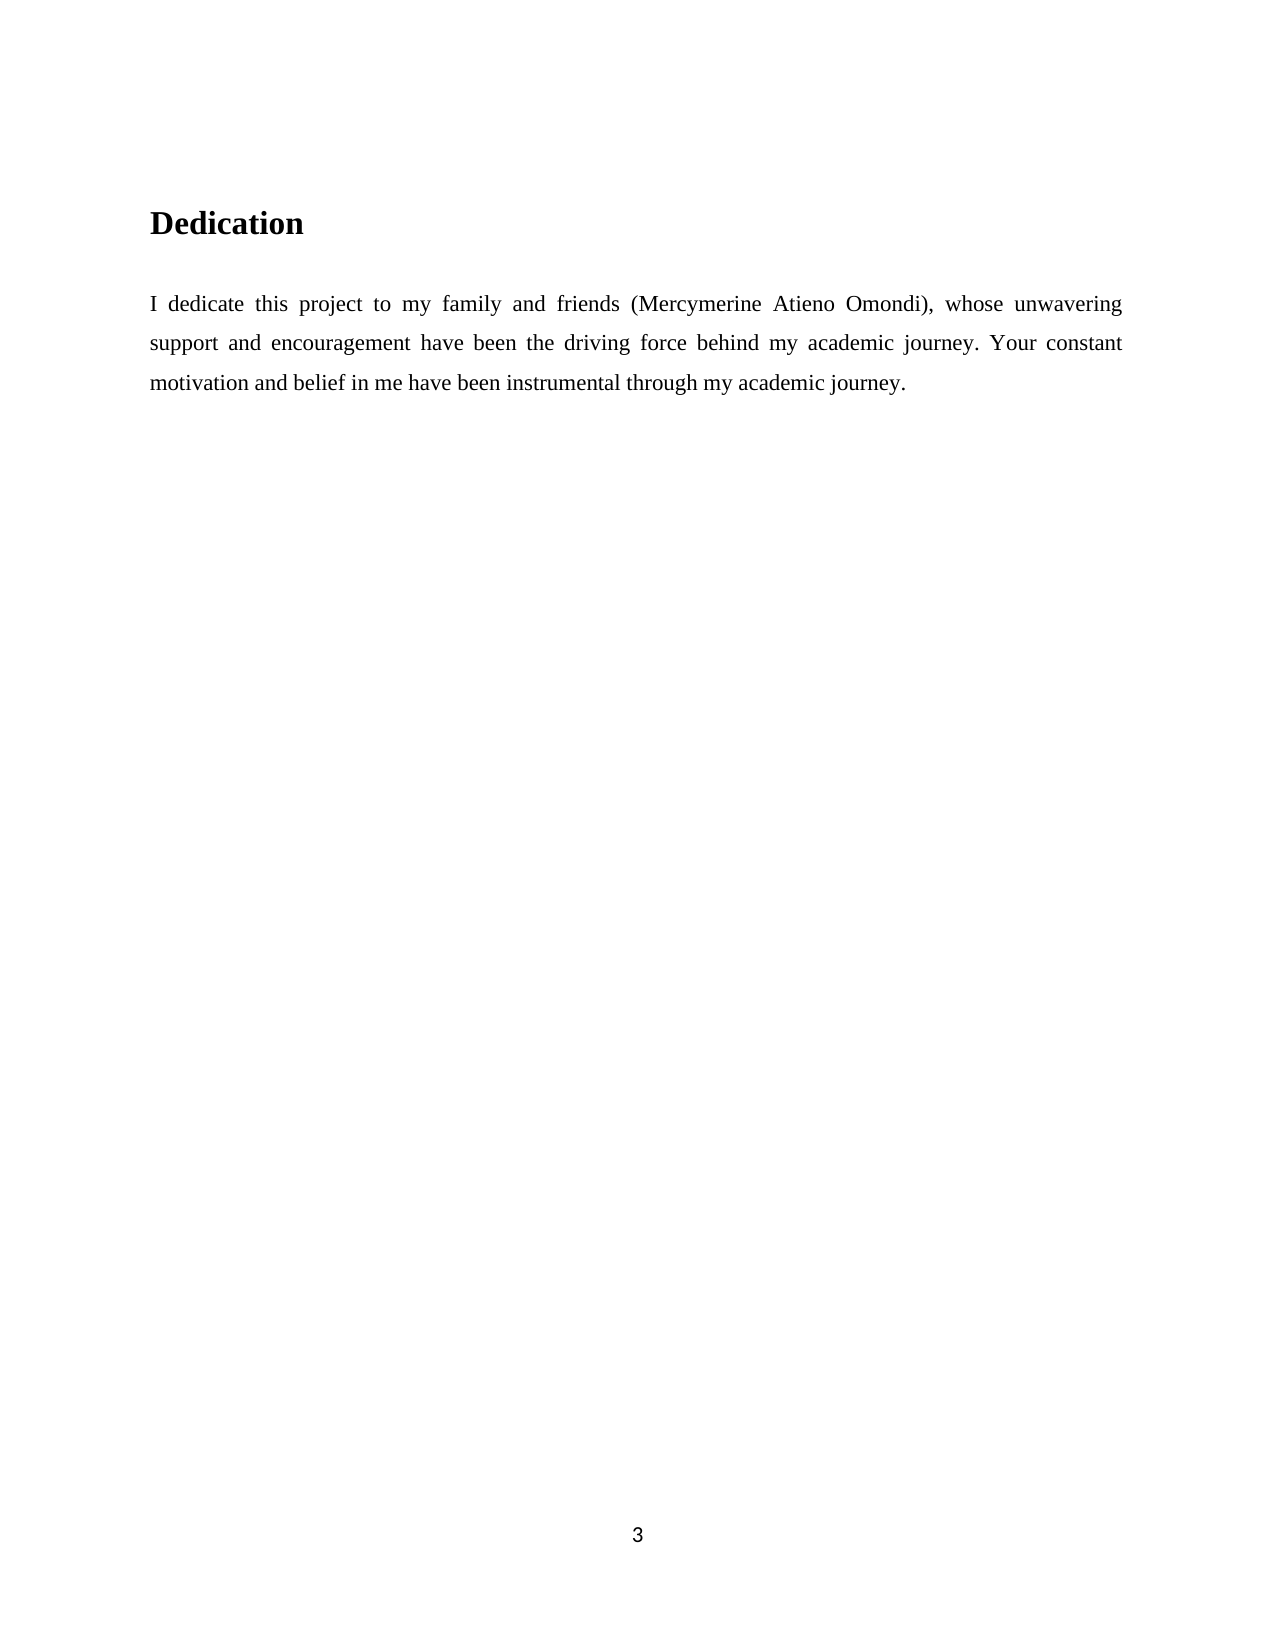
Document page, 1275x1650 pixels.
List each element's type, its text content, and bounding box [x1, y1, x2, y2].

subtitle Dedication [150, 203, 1125, 242]
text I dedicate this project to my family and friends (Mercymerine Atieno Omondi), whose unwavering support and encouragement have been the driving force behind my academic journey. Your constant motivation and belief in me have been instrumental through my academic journey. [149, 290, 1124, 395]
